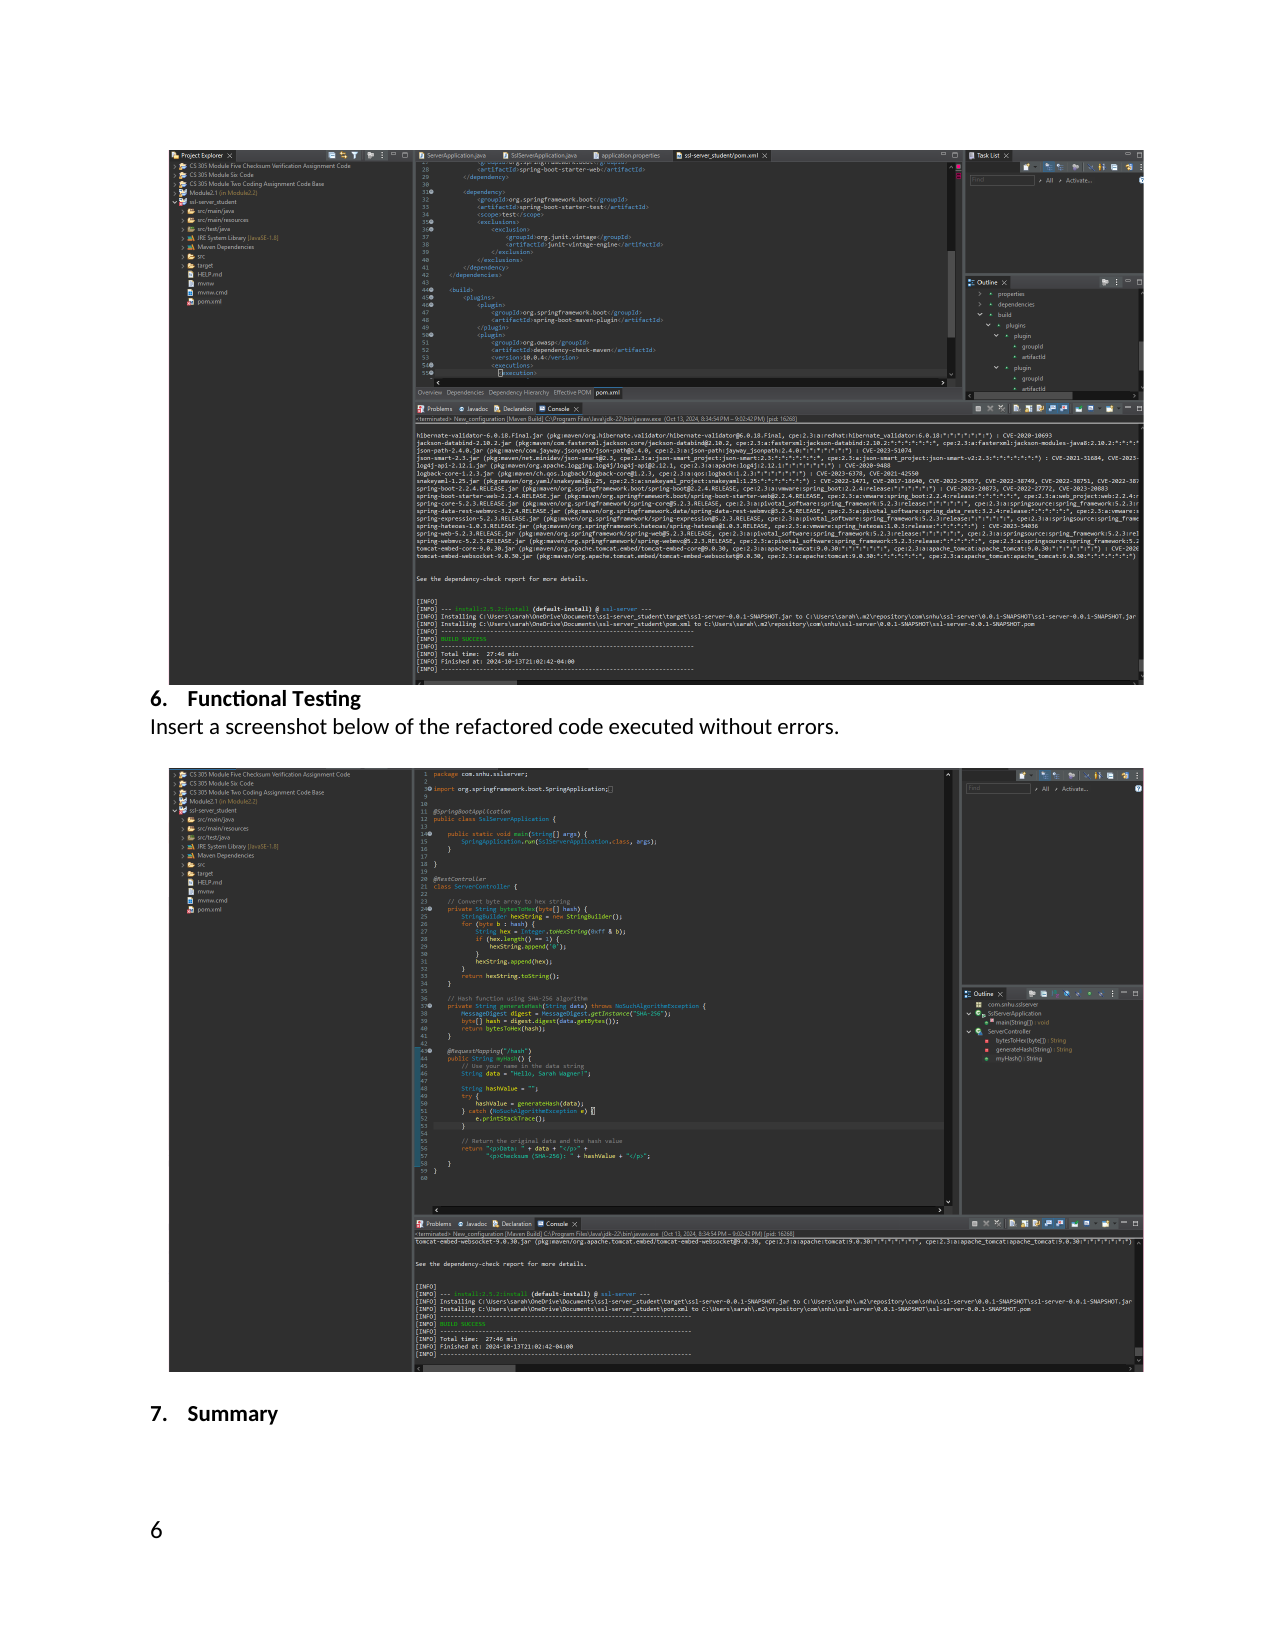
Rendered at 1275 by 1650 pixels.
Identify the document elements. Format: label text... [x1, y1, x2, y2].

subtitle Summary [150, 1399, 1125, 1428]
subtitle Functional Testing [150, 684, 1125, 712]
text Insert a screenshot below of the refactored code executed without errors. [150, 712, 1125, 740]
